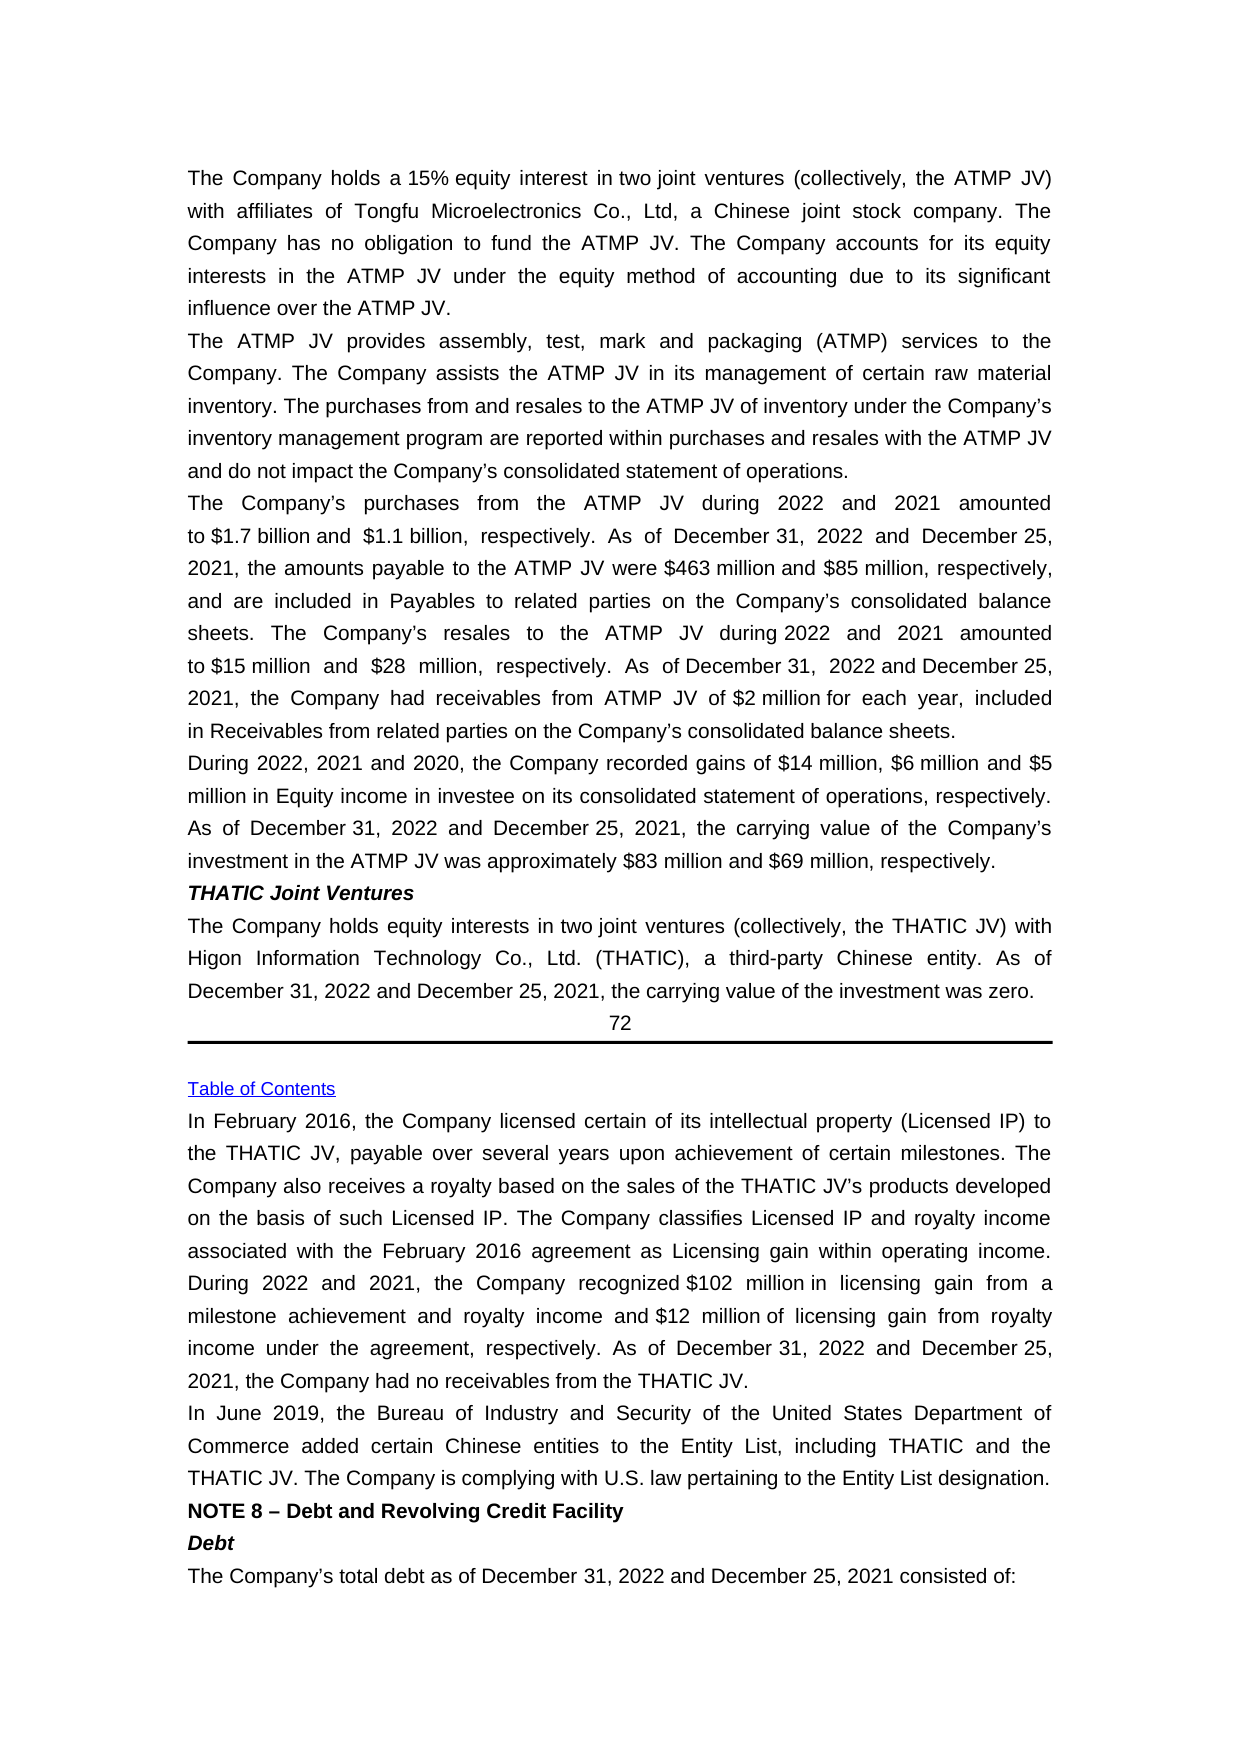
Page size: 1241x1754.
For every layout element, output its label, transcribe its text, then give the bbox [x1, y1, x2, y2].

text 72 [187, 1007, 1053, 1039]
text In June 2019, the Bureau of Industry and Security of the United States Department of Commerce added certain Chinese entities to the Entity List, including THATIC and the THATIC JV. The Company is complying with U.S. law pertaining to the Entity List designation. [187, 1397, 1053, 1494]
text The Company holds equity interests in two joint ventures (collectively, the THATIC JV) with Higon Information Technology Co., Ltd. (THATIC), a third-party Chinese entity. As of December 31, 2022 and December 25, 2021, the carrying value of the investment was zero. [187, 909, 1053, 1007]
text The Company holds a 15% equity interest in two joint ventures (collectively, the ATMP JV) with affiliates of Tongfu Microelectronics Co., Ltd, a Chinese joint stock company. The Company has no obligation to fund the ATMP JV. The Company accounts for its equity interests in the ATMP JV under the equity method of accounting due to its significant influence over the ATMP JV. [187, 162, 1053, 324]
text The ATMP JV provides assembly, test, mark and packaging (ATMP) services to the Company. The Company assists the ATMP JV in its management of certain raw material inventory. The purchases from and resales to the ATMP JV of inventory under the Company’s inventory management program are reported within purchases and resales with the ATMP JV and do not impact the Company’s consolidated statement of operations. [187, 324, 1053, 487]
text NOTE 8 – Debt and Revolving Credit Facility [187, 1494, 1053, 1527]
text The Company’s purchases from the ATMP JV during 2022 and 2021 amounted to $1.7 billion and $1.1 billion, respectively. As of December 31, 2022 and December 25, 2021, the amounts payable to the ATMP JV were $463 million and $85 million, respectively, and are included in Payables to related parties on the Company’s consolidated balance sheets. The Company’s resales to the ATMP JV during 2022 and 2021 amounted to $15 million and $28 million, respectively. As of December 31, 2022 and December 25, 2021, the Company had receivables from ATMP JV of $2 million for each year, included in Receivables from related parties on the Company’s consolidated balance sheets. [187, 487, 1053, 747]
text The Company’s total debt as of December 31, 2022 and December 25, 2021 consisted of: [187, 1559, 1053, 1592]
text During 2022, 2021 and 2020, the Company recorded gains of $14 million, $6 million and $5 million in Equity income in investee on its consolidated statement of operations, respectively. As of December 31, 2022 and December 25, 2021, the carrying value of the Company’s investment in the ATMP JV was approximately $83 million and $69 million, respectively. [187, 747, 1053, 877]
text THATIC Joint Ventures [187, 877, 1053, 909]
text In February 2016, the Company licensed certain of its intellectual property (Licensed IP) to the THATIC JV, payable over several years upon achievement of certain milestones. The Company also receives a royalty based on the sales of the THATIC JV’s products developed on the basis of such Licensed IP. The Company classifies Licensed IP and royalty income associated with the February 2016 agreement as Licensing gain within operating income. During 2022 and 2021, the Company recognized $102 million in licensing gain from a milestone achievement and royalty income and $12 million of licensing gain from royalty income under the agreement, respectively. As of December 31, 2022 and December 25, 2021, the Company had no receivables from the THATIC JV. [187, 1104, 1053, 1397]
text Table of Contents [187, 1072, 1053, 1104]
text Debt [187, 1527, 1053, 1559]
